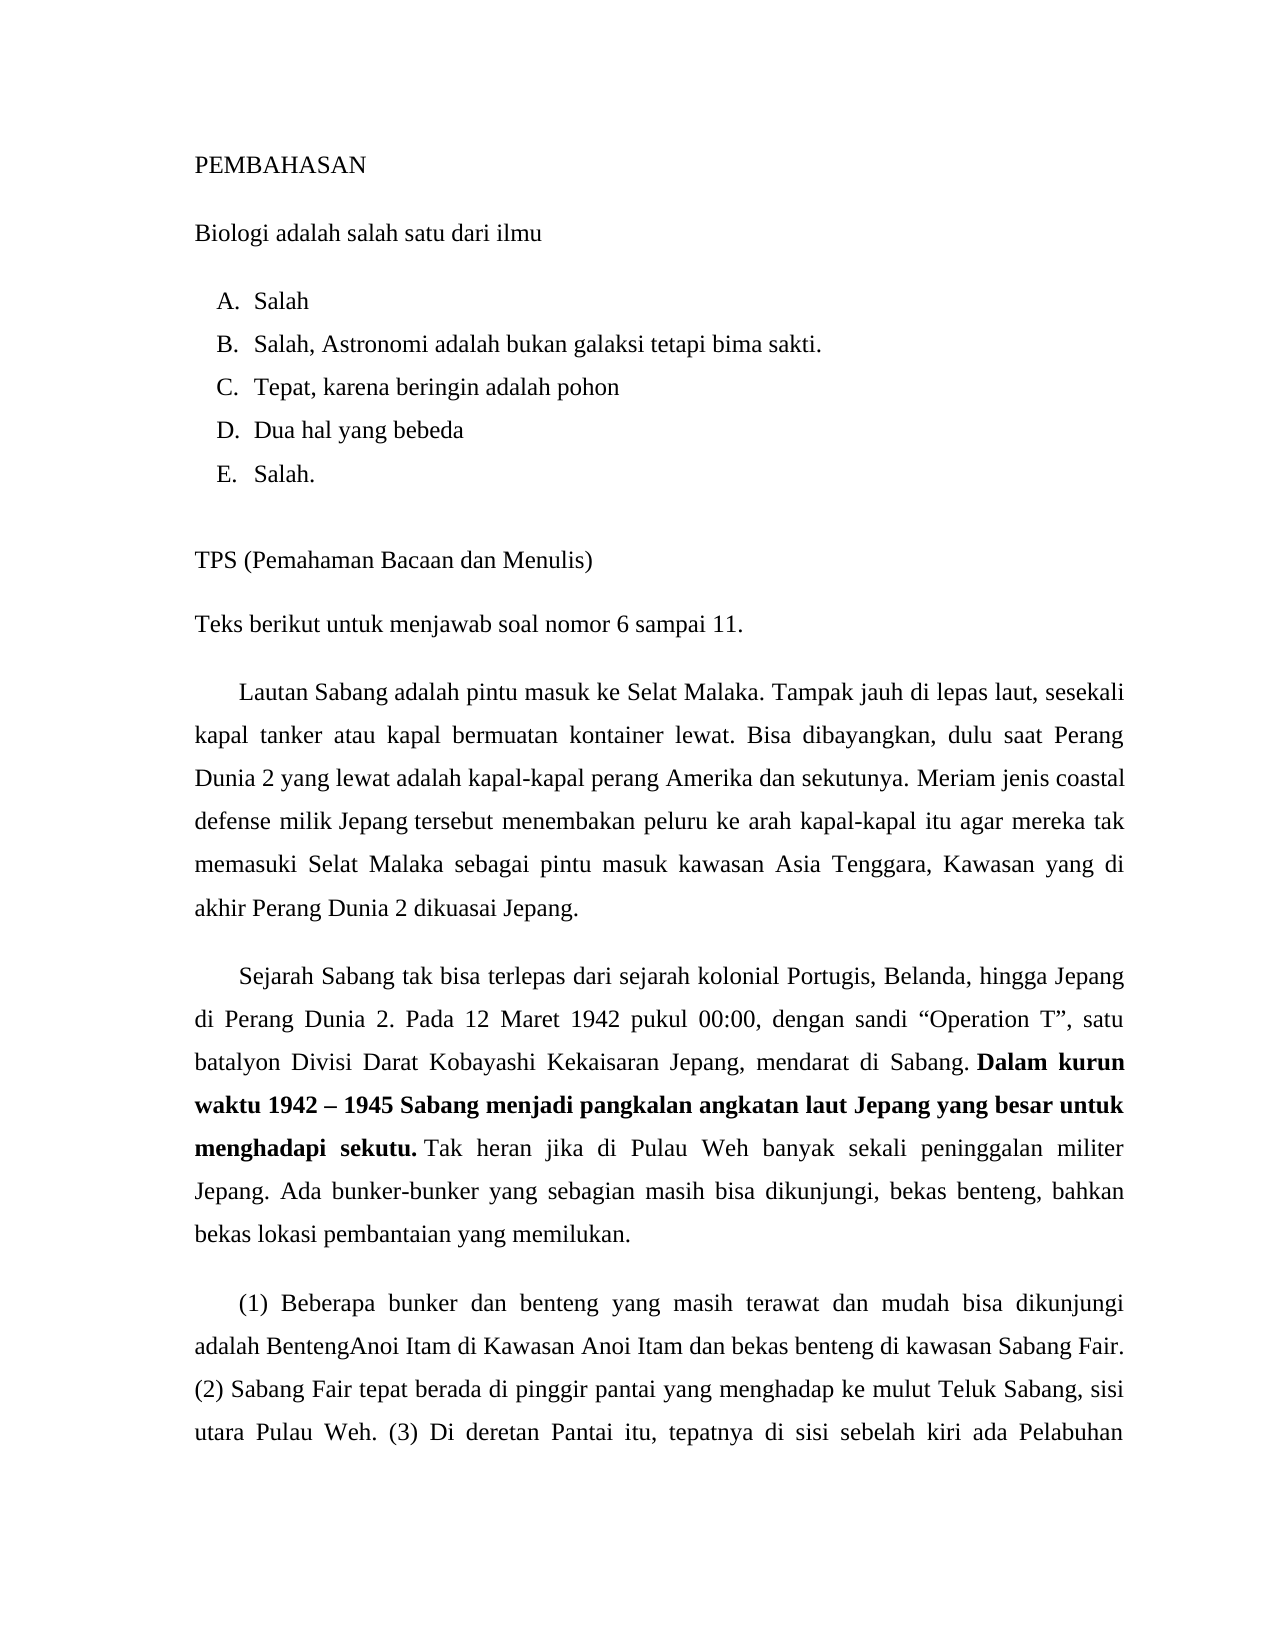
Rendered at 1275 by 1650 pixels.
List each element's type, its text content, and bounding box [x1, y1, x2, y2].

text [194, 1288, 1125, 1446]
list Tepat, karena beringin adalah pohon [216, 372, 1125, 401]
list Salah, Astronomi adalah bukan galaksi tetapi bima sakti. [216, 329, 1125, 358]
text PEMBAHASAN [194, 150, 1125, 179]
list Dua hal yang bebeda [216, 416, 1125, 444]
text Biologi adalah salah satu dari ilmu [194, 218, 1125, 247]
list Salah. [216, 459, 1125, 487]
list Salah [216, 286, 1125, 315]
text Sejarah Sabang tak bisa terlepas dari sejarah kolonial Portugis, Belanda, hingga Jepang di Perang Dunia 2. Pada 12 Maret 1942 pukul 00:00, dengan sandi “Operation T”, satu batalyon Divisi Darat Kobayashi Kekaisaran Jepang, mendarat di Sabang. Dalam kurun waktu 1942 – 1945 Sabang menjadi pangkalan angkatan laut Jepang yang besar untuk menghadapi sekutu. Tak heran jika di Pulau Weh banyak sekali peninggalan militer Jepang. Ada bunker-bunker yang sebagian masih bisa dikunjungi, bekas benteng, bahkan bekas lokasi pembantaian yang memilukan. [194, 961, 1125, 1248]
list TPS (Pemahaman Bacaan dan Menulis) [194, 545, 1125, 574]
text Lautan Sabang adalah pintu masuk ke Selat Malaka. Tampak jauh di lepas laut, sesekali kapal tanker atau kapal bermuatan kontainer lewat. Bisa dibayangkan, dulu saat Perang Dunia 2 yang lewat adalah kapal-kapal perang Amerika dan sekutunya. Meriam jenis coastal defense milik Jepang tersebut menembakan peluru ke arah kapal-kapal itu agar mereka tak memasuki Selat Malaka sebagai pintu masuk kawasan Asia Tenggara, Kawasan yang di akhir Perang Dunia 2 dikuasai Jepang. [194, 677, 1125, 921]
text Teks berikut untuk menjawab soal nomor 6 sampai 11. [194, 609, 1125, 638]
